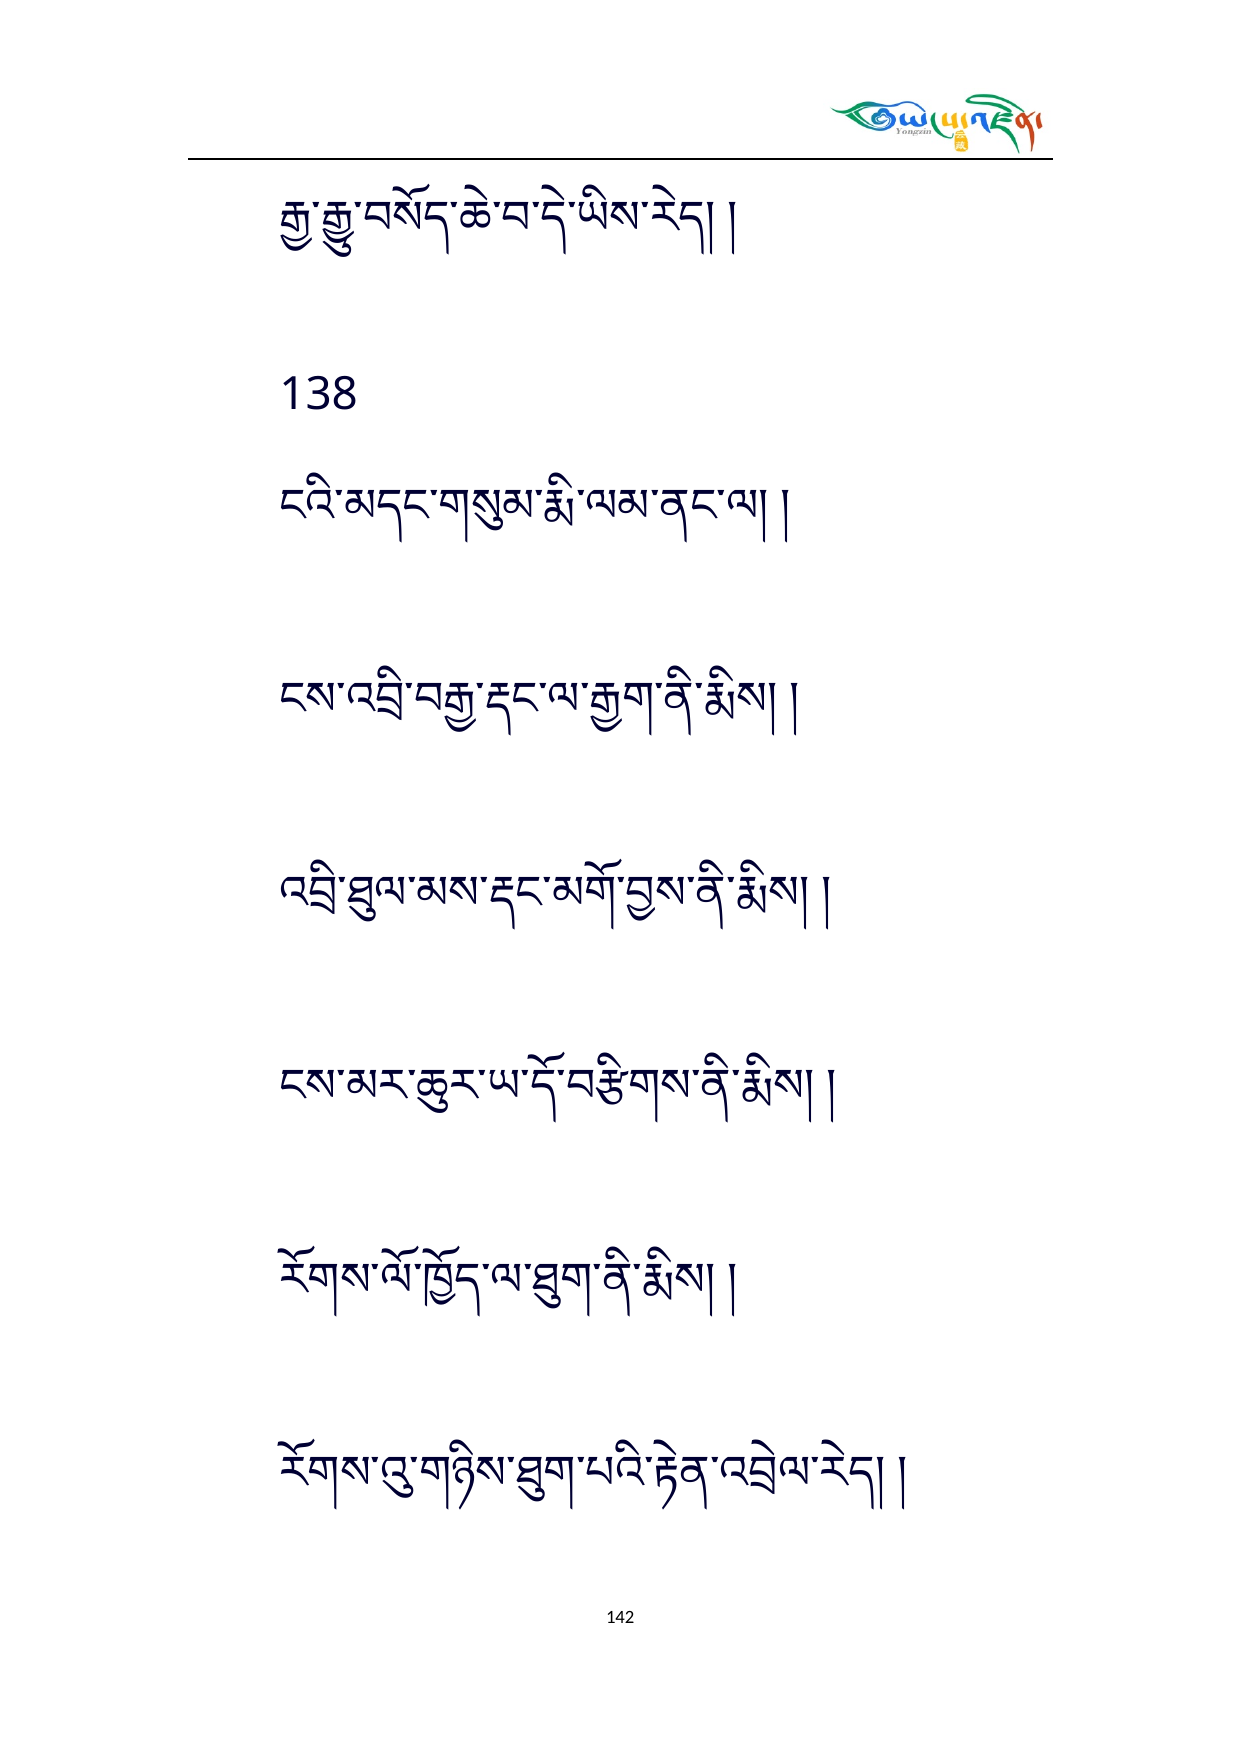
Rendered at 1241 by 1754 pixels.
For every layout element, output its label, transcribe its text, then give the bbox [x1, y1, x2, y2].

text རོགས་འུ་གཉིས་ཐུག་པའི་རྟེན་འབྲེལ་རེད། ། [187, 1422, 1053, 1551]
text ངས་འབྲི་བརྒྱ་རྡང་ལ་རྒྱག་ནི་རྨིས། ། [187, 647, 1053, 776]
text 138 [187, 360, 1053, 423]
text འབྲི་ཐུལ་མས་རྡང་མགོ་བྱས་ནི་རྨིས། ། [187, 841, 1053, 970]
picture [823, 88, 1053, 156]
text ངས་མར་ཆུར་ཡ་དོ་བརྩིགས་ནི་རྨིས། ། [187, 1034, 1053, 1163]
text རོགས་ལོ་ཁྱོད་ལ་ཐུག་ནི་རྨིས། ། [187, 1228, 1053, 1357]
text ངའི་མདང་གསུམ་རྨི་ལམ་ནང་ལ། ། [187, 454, 1053, 583]
text རྒྱ་རྒྱུ་བསོད་ཆེ་བ་དེ་ཡིས་རེད། ། [187, 167, 1053, 296]
